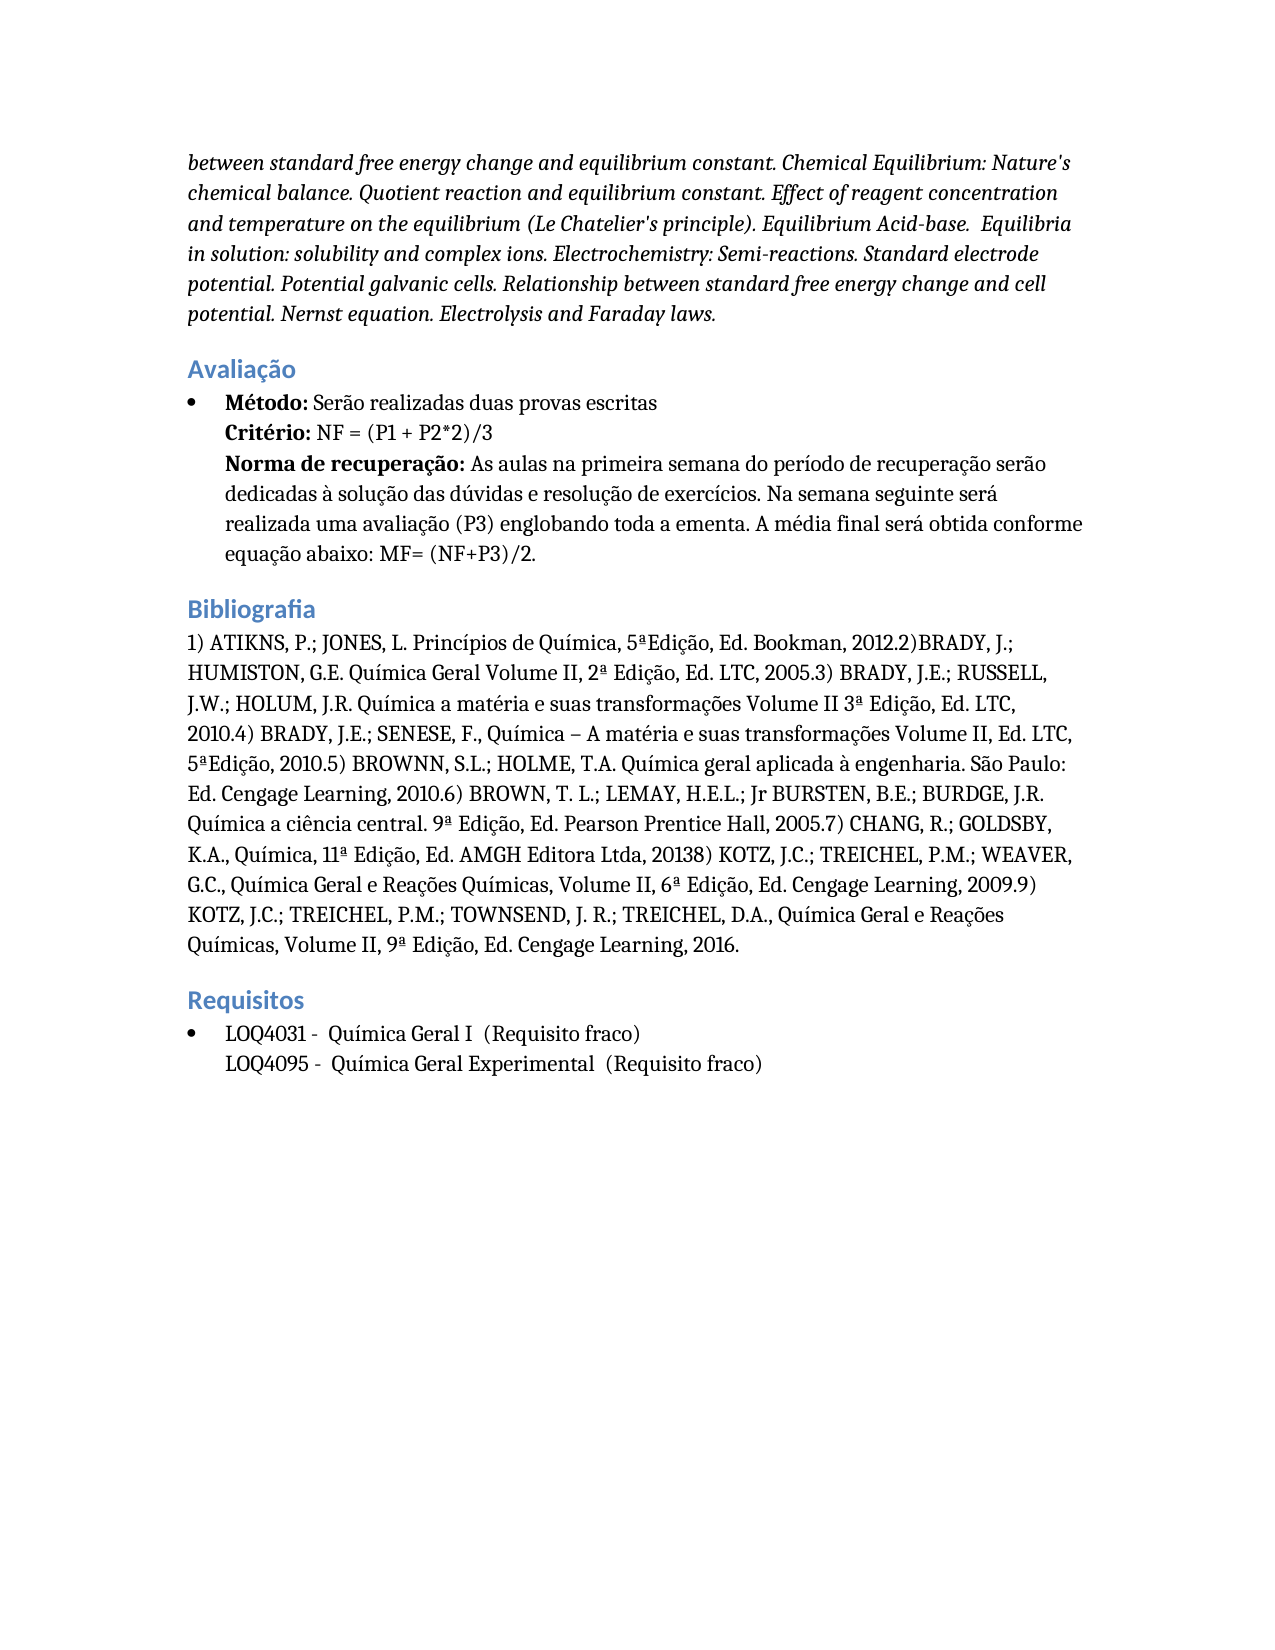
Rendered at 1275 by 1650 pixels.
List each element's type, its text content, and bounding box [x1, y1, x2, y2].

text 1) ATIKNS, P.; JONES, L. Princípios de Química, 5ªEdição, Ed. Bookman, 2012.2)BRADY, J.; HUMISTON, G.E. Química Geral Volume II, 2ª Edição, Ed. LTC, 2005.3) BRADY, J.E.; RUSSELL, J.W.; HOLUM, J.R. Química a matéria e suas transformações Volume II 3ª Edição, Ed. LTC, 2010.4) BRADY, J.E.; SENESE, F., Química – A matéria e suas transformações Volume II, Ed. LTC, 5ªEdição, 2010.5) BROWNN, S.L.; HOLME, T.A. Química geral aplicada à engenharia. São Paulo: Ed. Cengage Learning, 2010.6) BROWN, T. L.; LEMAY, H.E.L.; Jr BURSTEN, B.E.; BURDGE, J.R. Química a ciência central. 9ª Edição, Ed. Pearson Prentice Hall, 2005.7) CHANG, R.; GOLDSBY, K.A., Química, 11ª Edição, Ed. AMGH Editora Ltda, 20138) KOTZ, J.C.; TREICHEL, P.M.; WEAVER, G.C., Química Geral e Reações Químicas, Volume II, 6ª Edição, Ed. Cengage Learning, 2009.9) KOTZ, J.C.; TREICHEL, P.M.; TOWNSEND, J. R.; TREICHEL, D.A., Química Geral e Reações Químicas, Volume II, 9ª Edição, Ed. Cengage Learning, 2016. [187, 630, 1087, 958]
list LOQ4031 - Química Geral I (Requisito fraco) LOQ4095 - Química Geral Experimental (Requisito fraco) [187, 1021, 1087, 1108]
subtitle Requisitos [187, 983, 1087, 1016]
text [187, 150, 1087, 327]
subtitle Avaliação [187, 352, 1087, 385]
list Método: Serão realizadas duas provas escritas Critério: NF = (P1 + P2*2)/3 Norma de recuperação: As aulas na primeira semana do período de recuperação serão dedicadas à solução das dúvidas e resolução de exercícios. Na semana seguinte será realizada uma avaliação (P3) englobando toda a ementa. A média final será obtida conforme equação abaixo: MF= (NF+P3)/2. [187, 390, 1087, 567]
subtitle Bibliografia [187, 592, 1087, 625]
